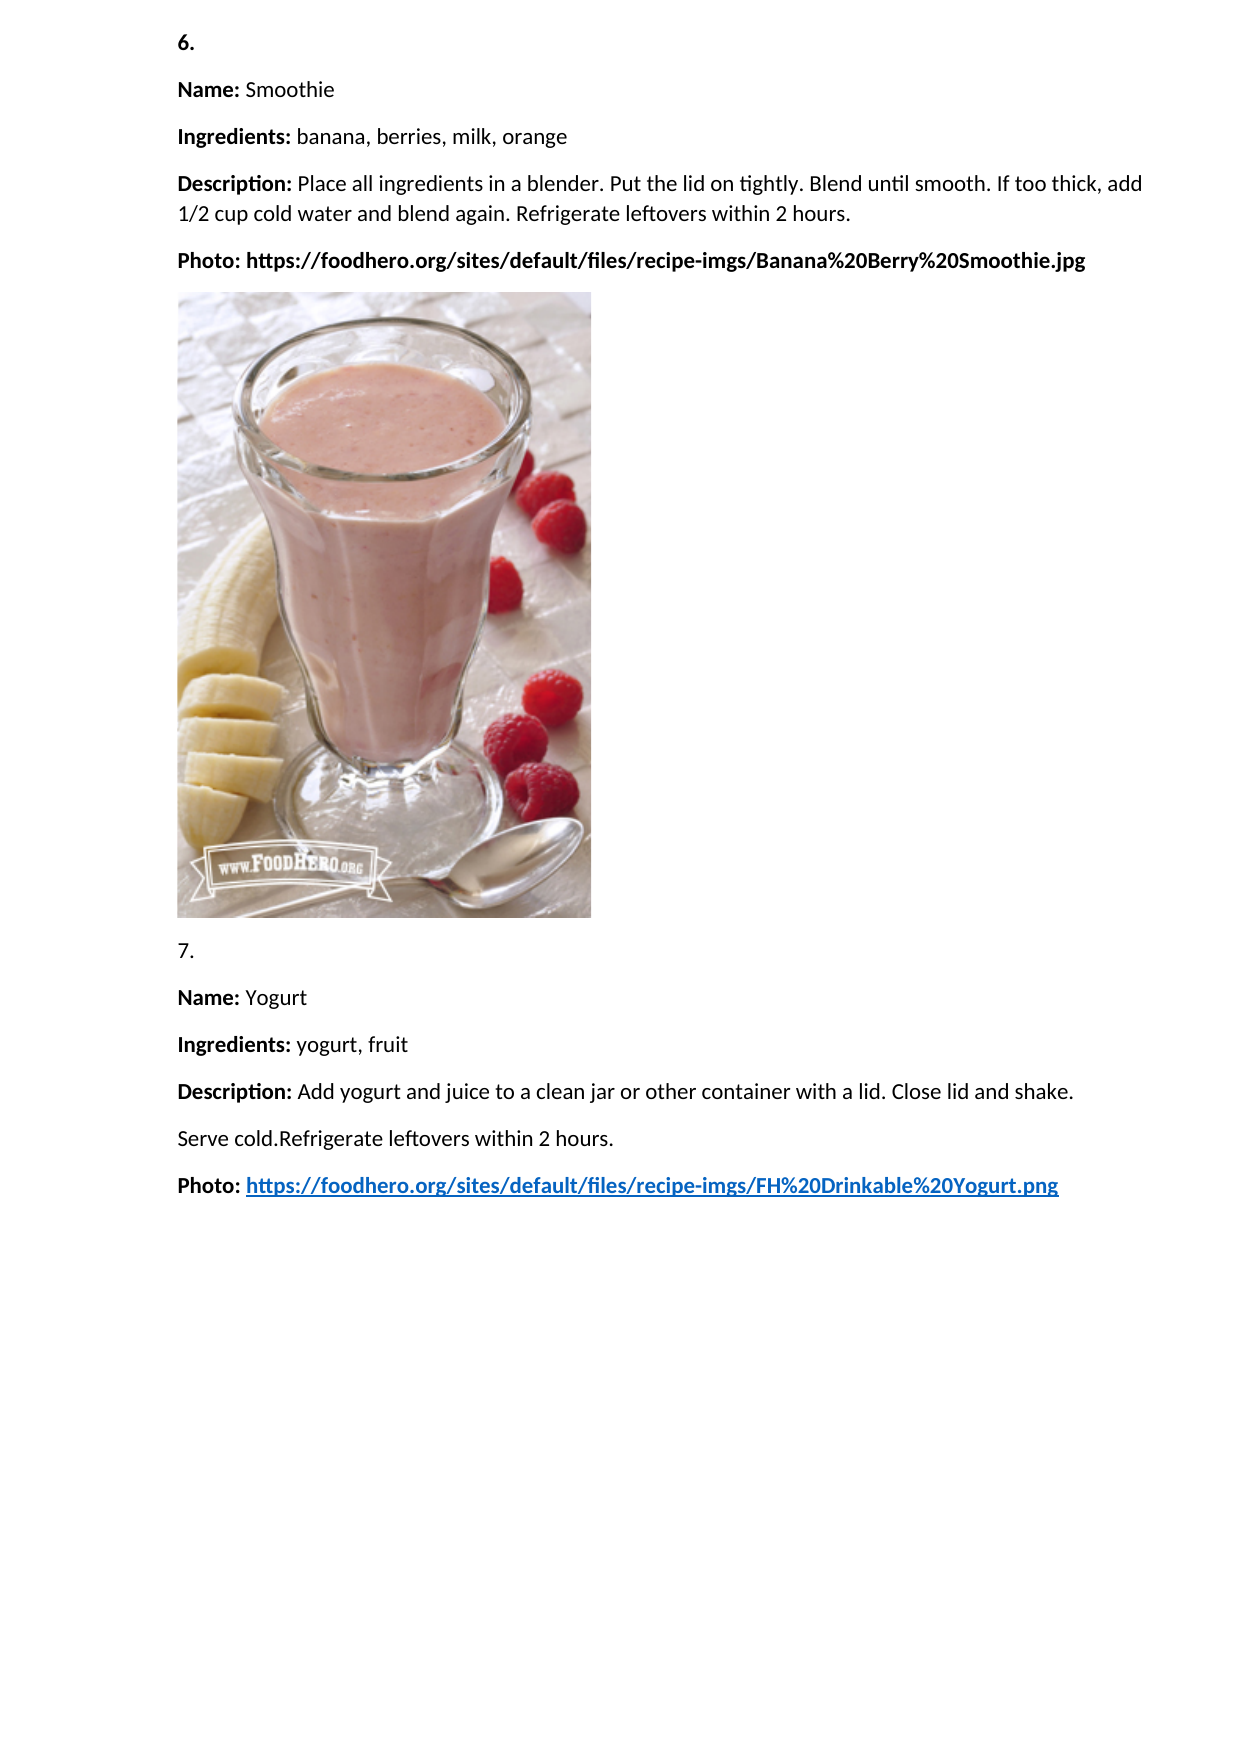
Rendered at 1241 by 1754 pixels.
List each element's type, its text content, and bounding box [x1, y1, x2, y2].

text Photo: https://foodhero.org/sites/default/files/recipe-imgs/FH%20Drinkable%20Yogurt.png [177, 1171, 1152, 1199]
text Name: Yogurt [177, 983, 1152, 1011]
text Ingredients: yogurt, fruit [177, 1030, 1152, 1058]
text Photo: https://foodhero.org/sites/default/files/recipe-imgs/Banana%20Berry%20Smoothie.jpg [177, 246, 1152, 274]
text Name: Smoothie [177, 75, 1152, 103]
text Description: Place all ingredients in a blender. Put the lid on tightly. Blend until smooth. If too thick, add 1/2 cup cold water and blend again. Refrigerate leftovers within 2 hours. [177, 169, 1152, 227]
text 6. [177, 28, 1152, 56]
text Ingredients: banana, berries, milk, orange [177, 122, 1152, 150]
text 7. [177, 937, 1152, 964]
picture [177, 292, 592, 918]
text Description: Add yogurt and juice to a clean jar or other container with a lid. Close lid and shake. [177, 1077, 1152, 1105]
text Serve cold.Refrigerate leftovers within 2 hours. [177, 1124, 1152, 1152]
